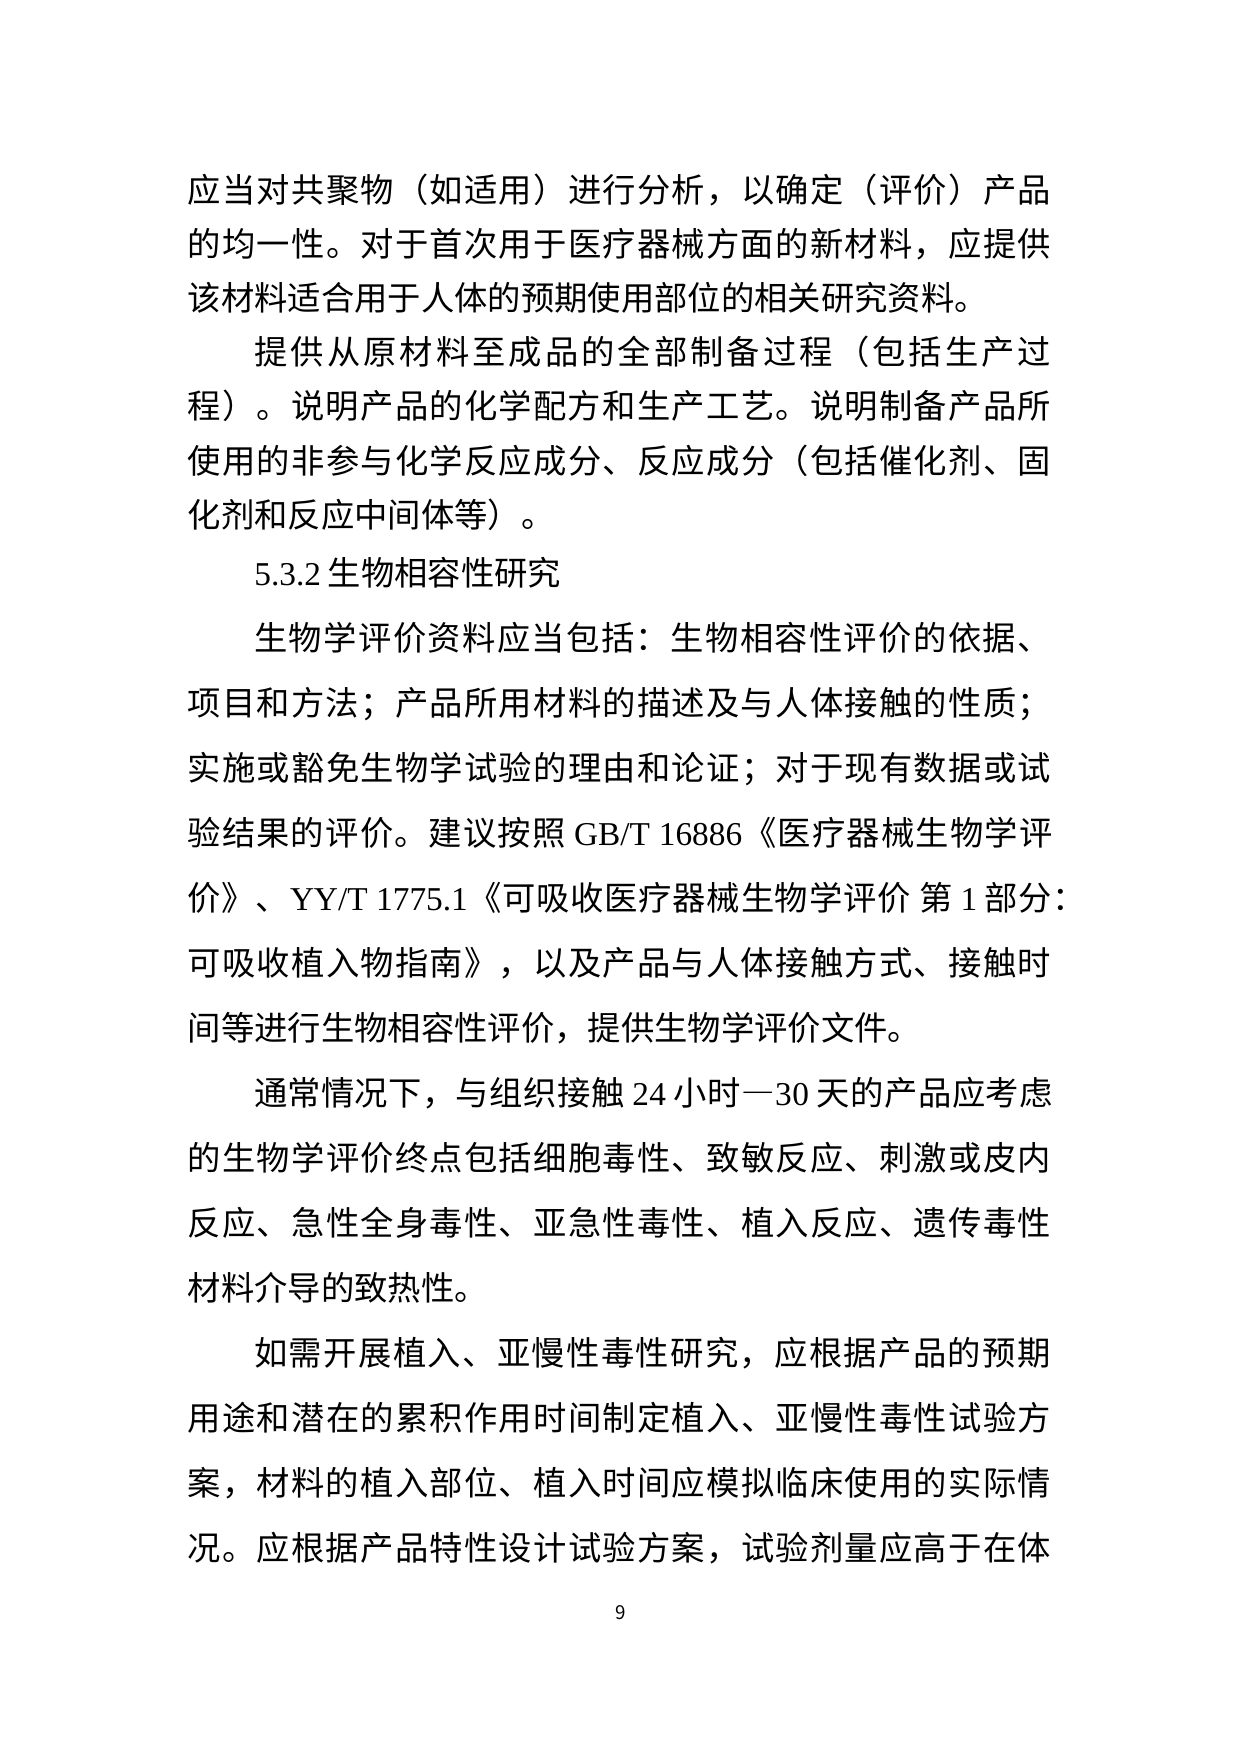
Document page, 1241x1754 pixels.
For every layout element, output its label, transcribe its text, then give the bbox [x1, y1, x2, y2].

text 提供从原材料至成品的全部制备过程（包括生产过程）。说明产品的化学配方和生产工艺。说明制备产品所使用的非参与化学反应成分、反应成分（包括催化剂、固化剂和反应中间体等）。 [187, 321, 1053, 538]
text 5.3.2生物相容性研究 [187, 538, 1053, 603]
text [187, 159, 1053, 321]
text 生物学评价资料应当包括：生物相容性评价的依据、项目和方法；产品所用材料的描述及与人体接触的性质；实施或豁免生物学试验的理由和论证；对于现有数据或试验结果的评价。建议按照GB/T 16886《医疗器械生物学评价》、YY/T 1775.1《可吸收医疗器械生物学评价 第1部分：可吸收植入物指南》，以及产品与人体接触方式、接触时间等进行生物相容性评价，提供生物学评价文件。 [187, 603, 1053, 1058]
text 通常情况下，与组织接触24小时—30天的产品应考虑的生物学评价终点包括细胞毒性、致敏反应、刺激或皮内反应、急性全身毒性、亚急性毒性、植入反应、遗传毒性、材料介导的致热性。 [187, 1058, 1053, 1318]
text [187, 1318, 1053, 1578]
